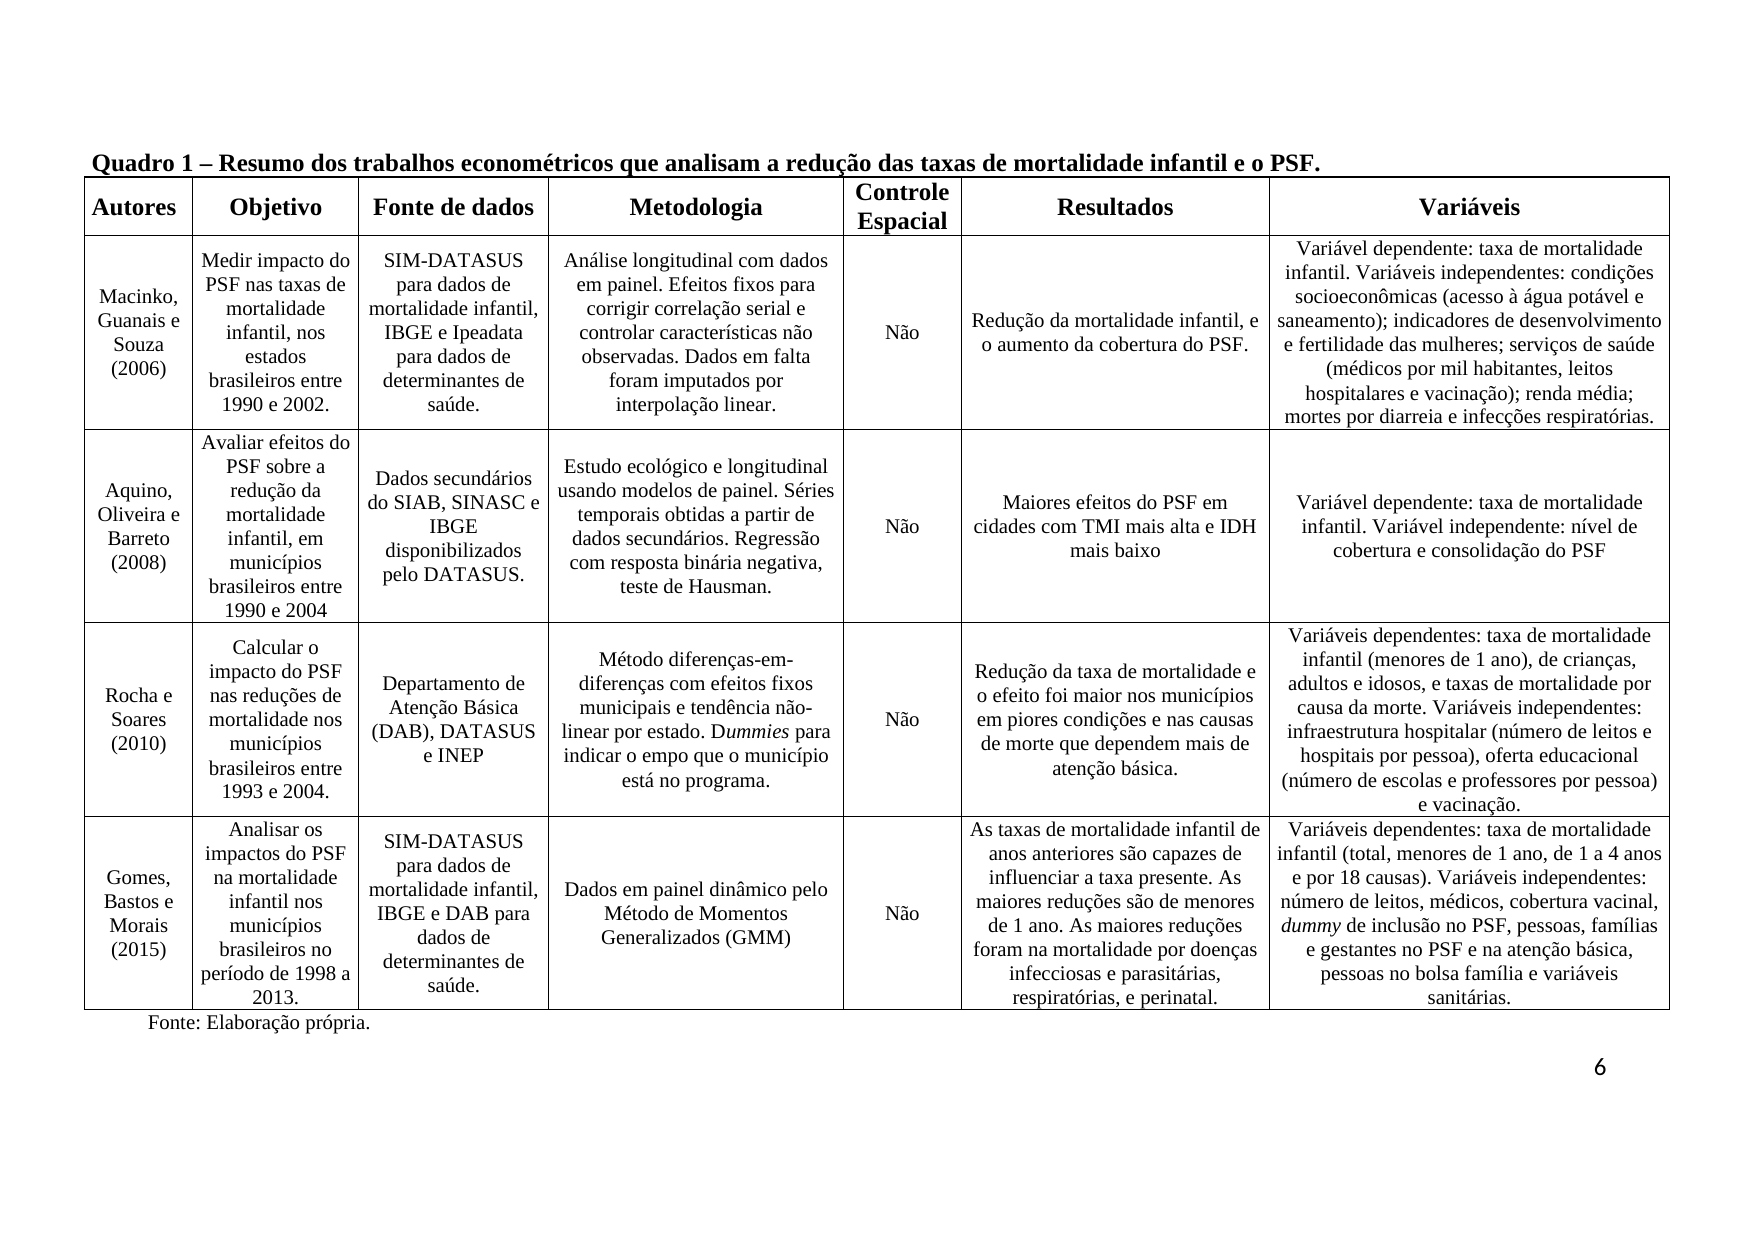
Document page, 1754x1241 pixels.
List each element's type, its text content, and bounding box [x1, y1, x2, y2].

table_cell Variável dependente: taxa de mortalidade infantil. Variáveis independentes: condições socioeconômicas (acesso à água potável e saneamento); indicadores de desenvolvimento e fertilidade das mulheres; serviços de saúde (médicos por mil habitantes, leitos hospitalares e vacinação); renda média; mortes por diarreia e infecções respiratórias. [1270, 236, 1669, 428]
table_cell Fonte de dados [359, 178, 548, 235]
table_cell Dados secundários do SIAB, SINASC e IBGE disponibilizados pelo DATASUS. [359, 430, 548, 622]
table_cell Maiores efeitos do PSF em cidades com TMI mais alta e IDH mais baixo [962, 430, 1269, 622]
table_cell Não [844, 623, 961, 816]
table_cell Rocha e Soares (2010) [85, 623, 192, 816]
table_header Quadro 1 – Resumo dos trabalhos econométricos que analisam a redução das taxas de mortalidade infantil e o PSF. [84, 148, 1670, 176]
table_cell Gomes, Bastos e Morais (2015) [85, 817, 192, 1009]
table_cell Medir impacto do PSF nas taxas de mortalidade infantil, nos estados brasileiros entre 1990 e 2002. [193, 236, 358, 428]
text Fonte: Elaboração própria. [148, 1010, 1606, 1034]
table_cell Resultados [962, 178, 1269, 235]
table_cell Variáveis dependentes: taxa de mortalidade infantil (menores de 1 ano), de crianças, adultos e idosos, e taxas de mortalidade por causa da morte. Variáveis independentes: infraestrutura hospitalar (número de leitos e hospitais por pessoa), oferta educacional (número de escolas e professores por pessoa) e vacinação. [1270, 623, 1669, 816]
table_cell Avaliar efeitos do PSF sobre a redução da mortalidade infantil, em municípios brasileiros entre 1990 e 2004 [193, 430, 358, 622]
table_cell Método diferenças-em-diferenças com efeitos fixos municipais e tendência não-linear por estado. Dummies para indicar o empo que o município está no programa. [549, 623, 843, 816]
table_cell Variável dependente: taxa de mortalidade infantil. Variável independente: nível de cobertura e consolidação do PSF [1270, 430, 1669, 622]
table_cell Redução da mortalidade infantil, e o aumento da cobertura do PSF. [962, 236, 1269, 428]
table_cell SIM-DATASUS para dados de mortalidade infantil, IBGE e Ipeadata para dados de determinantes de saúde. [359, 236, 548, 428]
table_cell Não [844, 236, 961, 428]
table_cell Calcular o impacto do PSF nas reduções de mortalidade nos municípios brasileiros entre 1993 e 2004. [193, 623, 358, 816]
table_cell Não [844, 430, 961, 622]
table_cell Variáveis dependentes: taxa de mortalidade infantil (total, menores de 1 ano, de 1 a 4 anos e por 18 causas). Variáveis independentes: número de leitos, médicos, cobertura vacinal, dummy de inclusão no PSF, pessoas, famílias e gestantes no PSF e na atenção básica, pessoas no bolsa família e variáveis sanitárias. [1270, 817, 1669, 1009]
table_cell Aquino, Oliveira e Barreto (2008) [85, 430, 192, 622]
table_cell Metodologia [549, 178, 843, 235]
table_cell Análise longitudinal com dados em painel. Efeitos fixos para corrigir correlação serial e controlar características não observadas. Dados em falta foram imputados por interpolação linear. [549, 236, 843, 428]
table_cell As taxas de mortalidade infantil de anos anteriores são capazes de influenciar a taxa presente. As maiores reduções são de menores de 1 ano. As maiores reduções foram na mortalidade por doenças infecciosas e parasitárias, respiratórias, e perinatal. [962, 817, 1269, 1009]
table_cell Controle Espacial [844, 178, 961, 235]
table_cell Dados em painel dinâmico pelo Método de Momentos Generalizados (GMM) [549, 817, 843, 1009]
table_cell Objetivo [193, 178, 358, 235]
table_cell Departamento de Atenção Básica (DAB), DATASUS e INEP [359, 623, 548, 816]
table_cell Estudo ecológico e longitudinal usando modelos de painel. Séries temporais obtidas a partir de dados secundários. Regressão com resposta binária negativa, teste de Hausman. [549, 430, 843, 622]
table_cell Macinko, Guanais e Souza (2006) [85, 236, 192, 428]
table_cell SIM-DATASUS para dados de mortalidade infantil, IBGE e DAB para dados de determinantes de saúde. [359, 817, 548, 1009]
table_cell Não [844, 817, 961, 1009]
table_cell Redução da taxa de mortalidade e o efeito foi maior nos municípios em piores condições e nas causas de morte que dependem mais de atenção básica. [962, 623, 1269, 816]
table_cell Autores [85, 178, 192, 235]
table_cell Variáveis [1270, 178, 1669, 235]
table_cell Analisar os impactos do PSF na mortalidade infantil nos municípios brasileiros no período de 1998 a 2013. [193, 817, 358, 1009]
